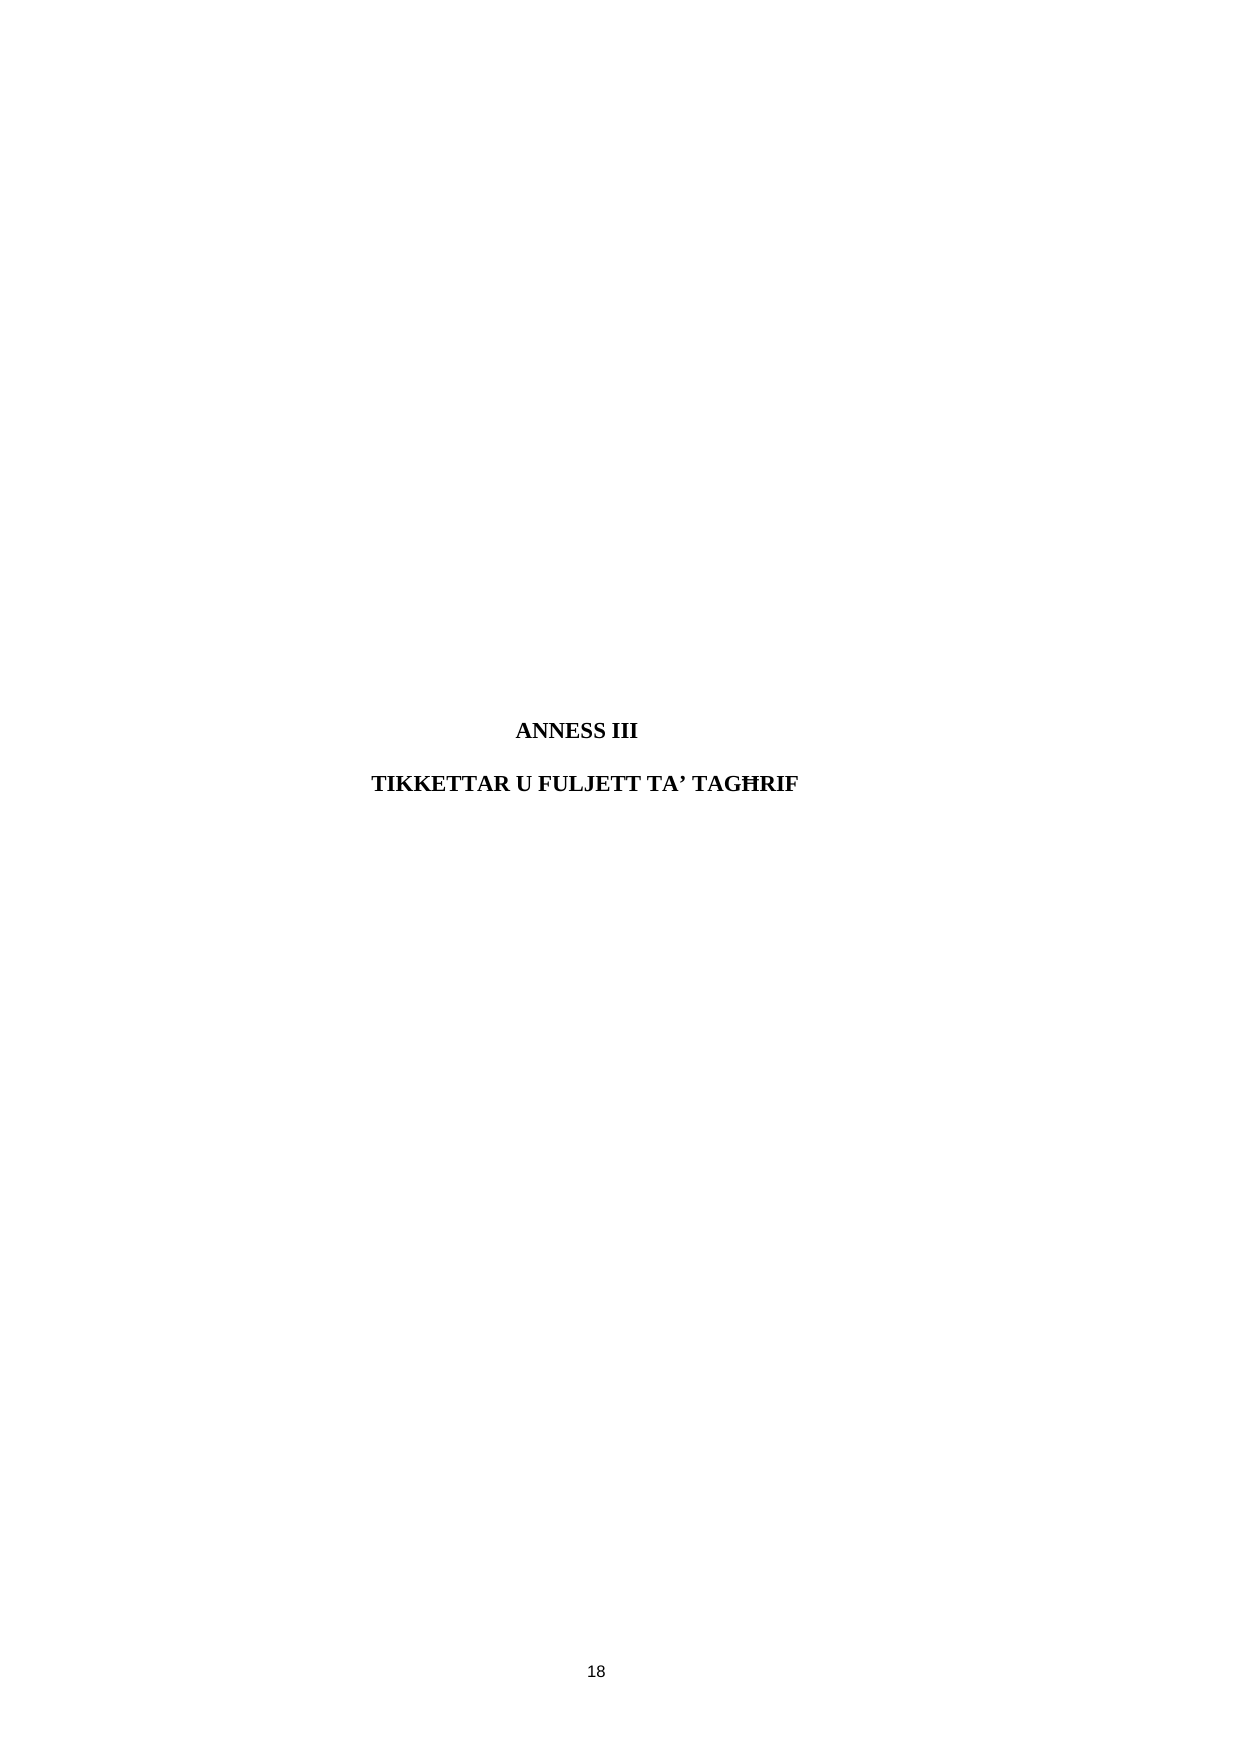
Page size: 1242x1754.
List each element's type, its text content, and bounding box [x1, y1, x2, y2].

text TIKKETTAR U FULJETT TA’ TAGĦRIF [371, 770, 1067, 796]
text ANNESS III [515, 717, 1067, 744]
